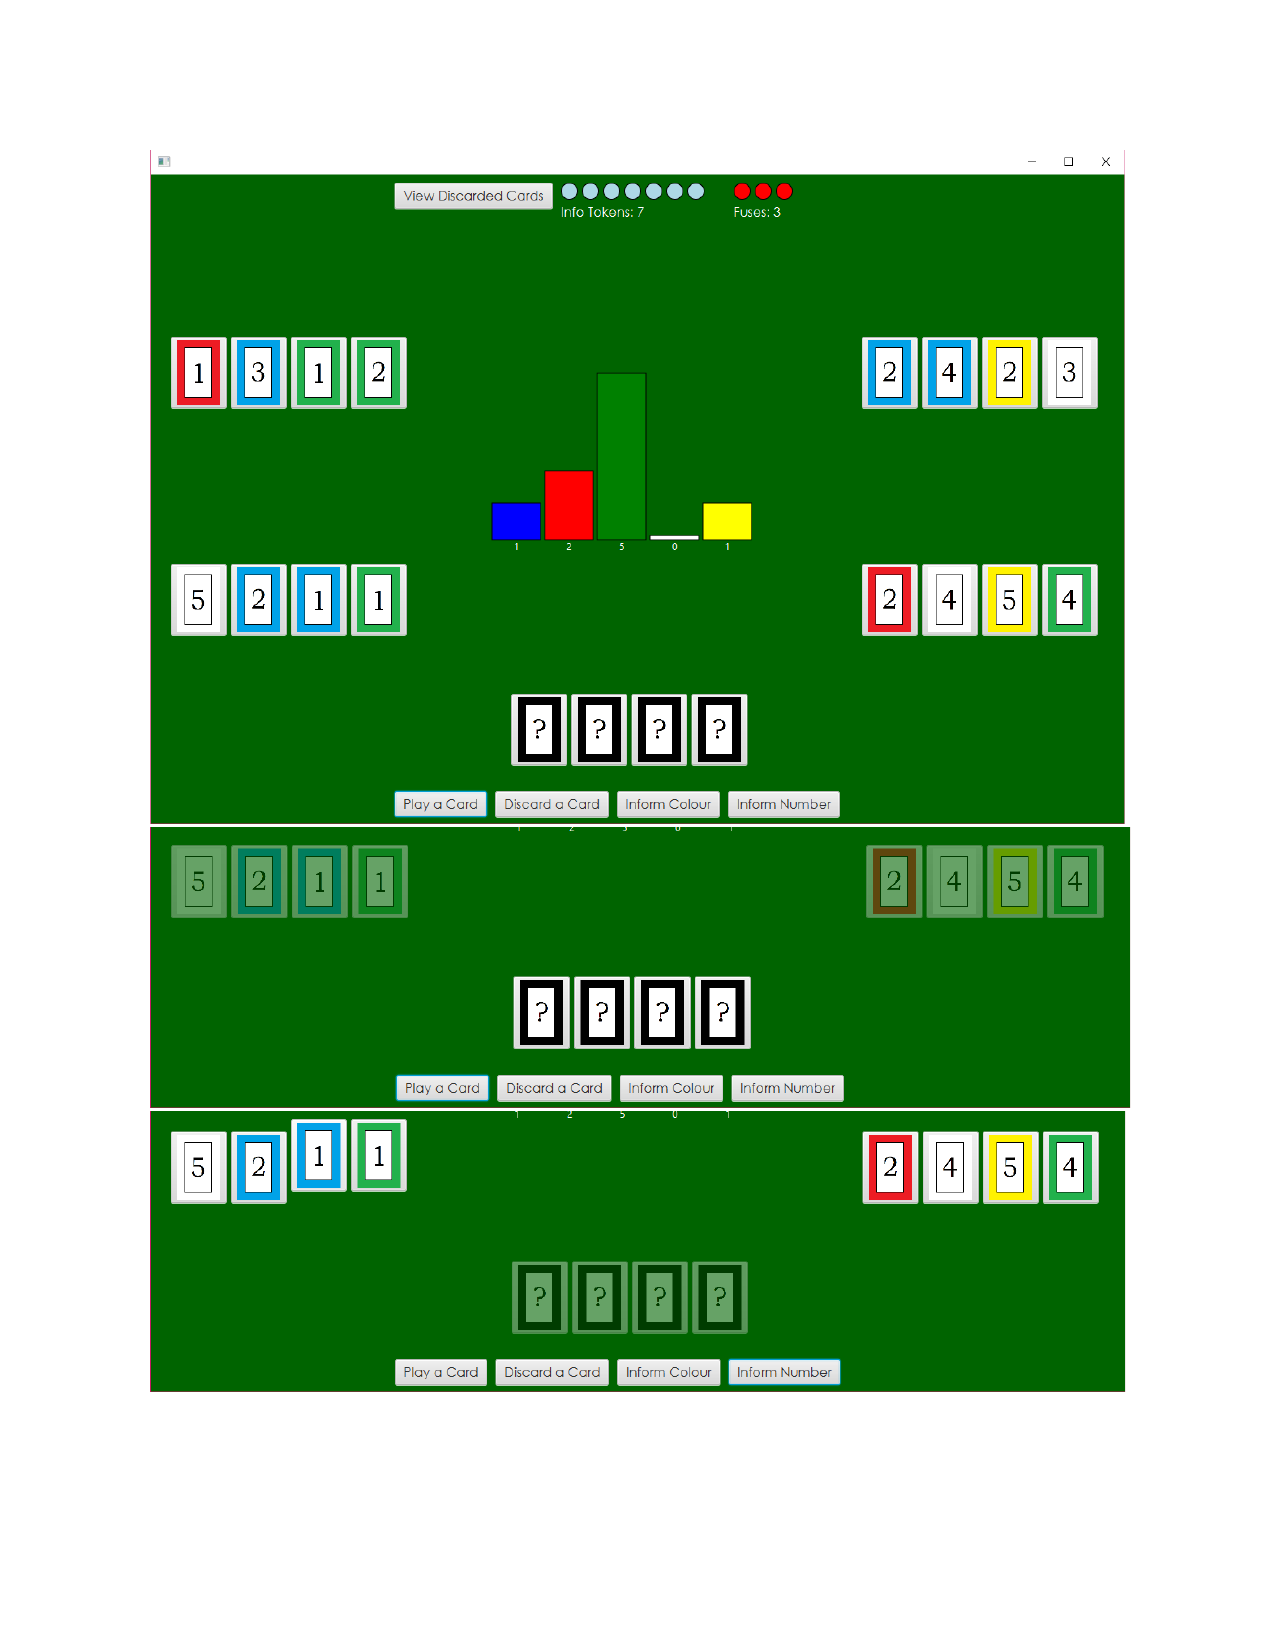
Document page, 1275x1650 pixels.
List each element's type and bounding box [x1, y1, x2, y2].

picture [150, 150, 1125, 824]
picture [150, 827, 1130, 1108]
picture [150, 1111, 1125, 1392]
